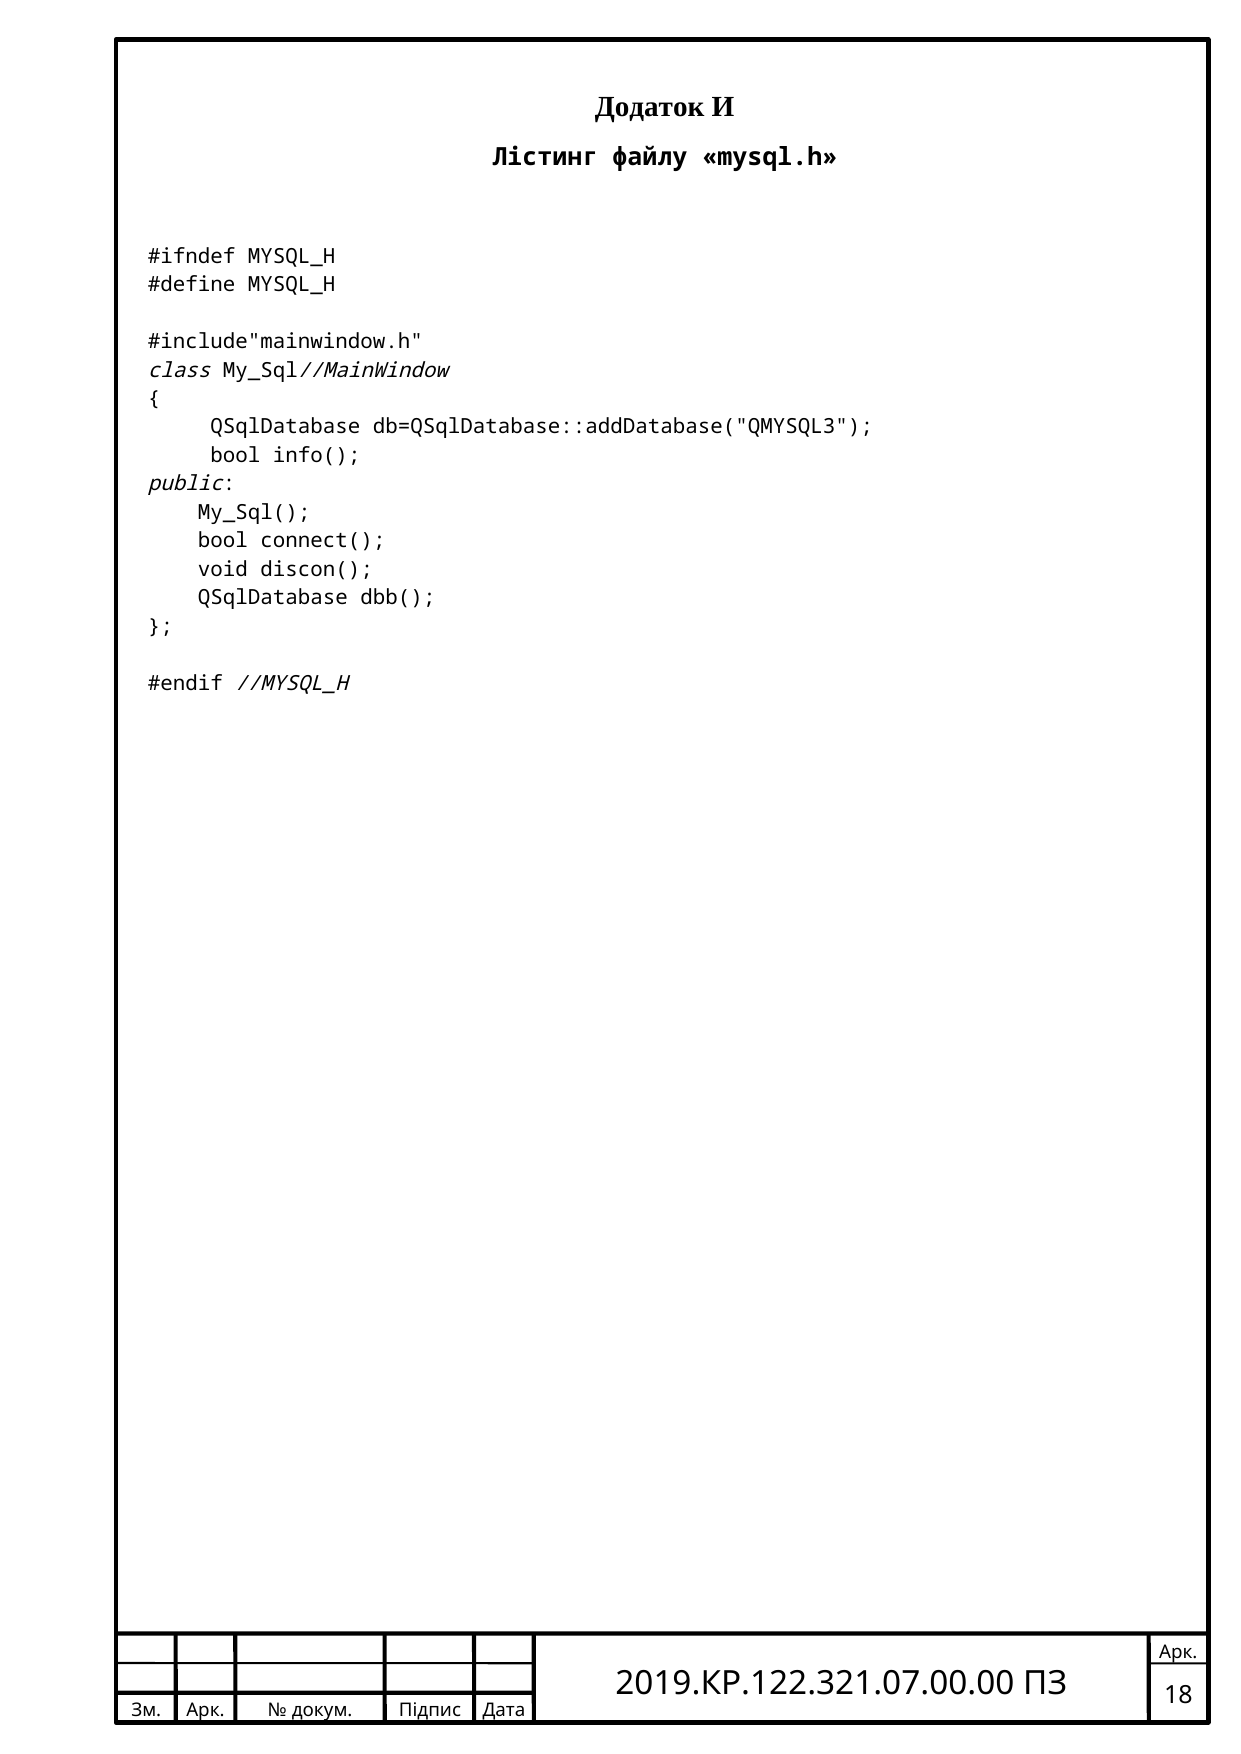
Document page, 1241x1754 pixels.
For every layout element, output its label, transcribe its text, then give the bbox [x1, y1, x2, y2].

text Лістинг файлу «mysql.h» [148, 139, 1181, 173]
text QSqlDatabase db=QSqlDatabase::addDatabase("QMYSQL3"); [148, 412, 1181, 440]
text Додаток И [148, 89, 1181, 122]
text My_Sql(); [148, 497, 1181, 525]
text #define MYSQL_H [148, 269, 1181, 298]
text bool info(); [148, 440, 1181, 468]
text { [148, 383, 1181, 412]
text #include"mainwindow.h" [148, 326, 1181, 355]
text void discon(); [148, 554, 1181, 582]
text QSqlDatabase dbb(); [148, 582, 1181, 611]
text #ifndef MYSQL_H [148, 241, 1181, 269]
text }; [148, 611, 1181, 639]
text class My_Sql//MainWindow [148, 355, 1181, 383]
text public: [148, 468, 1181, 497]
text bool connect(); [148, 525, 1181, 554]
text #endif //MYSQL_H [148, 668, 1181, 696]
